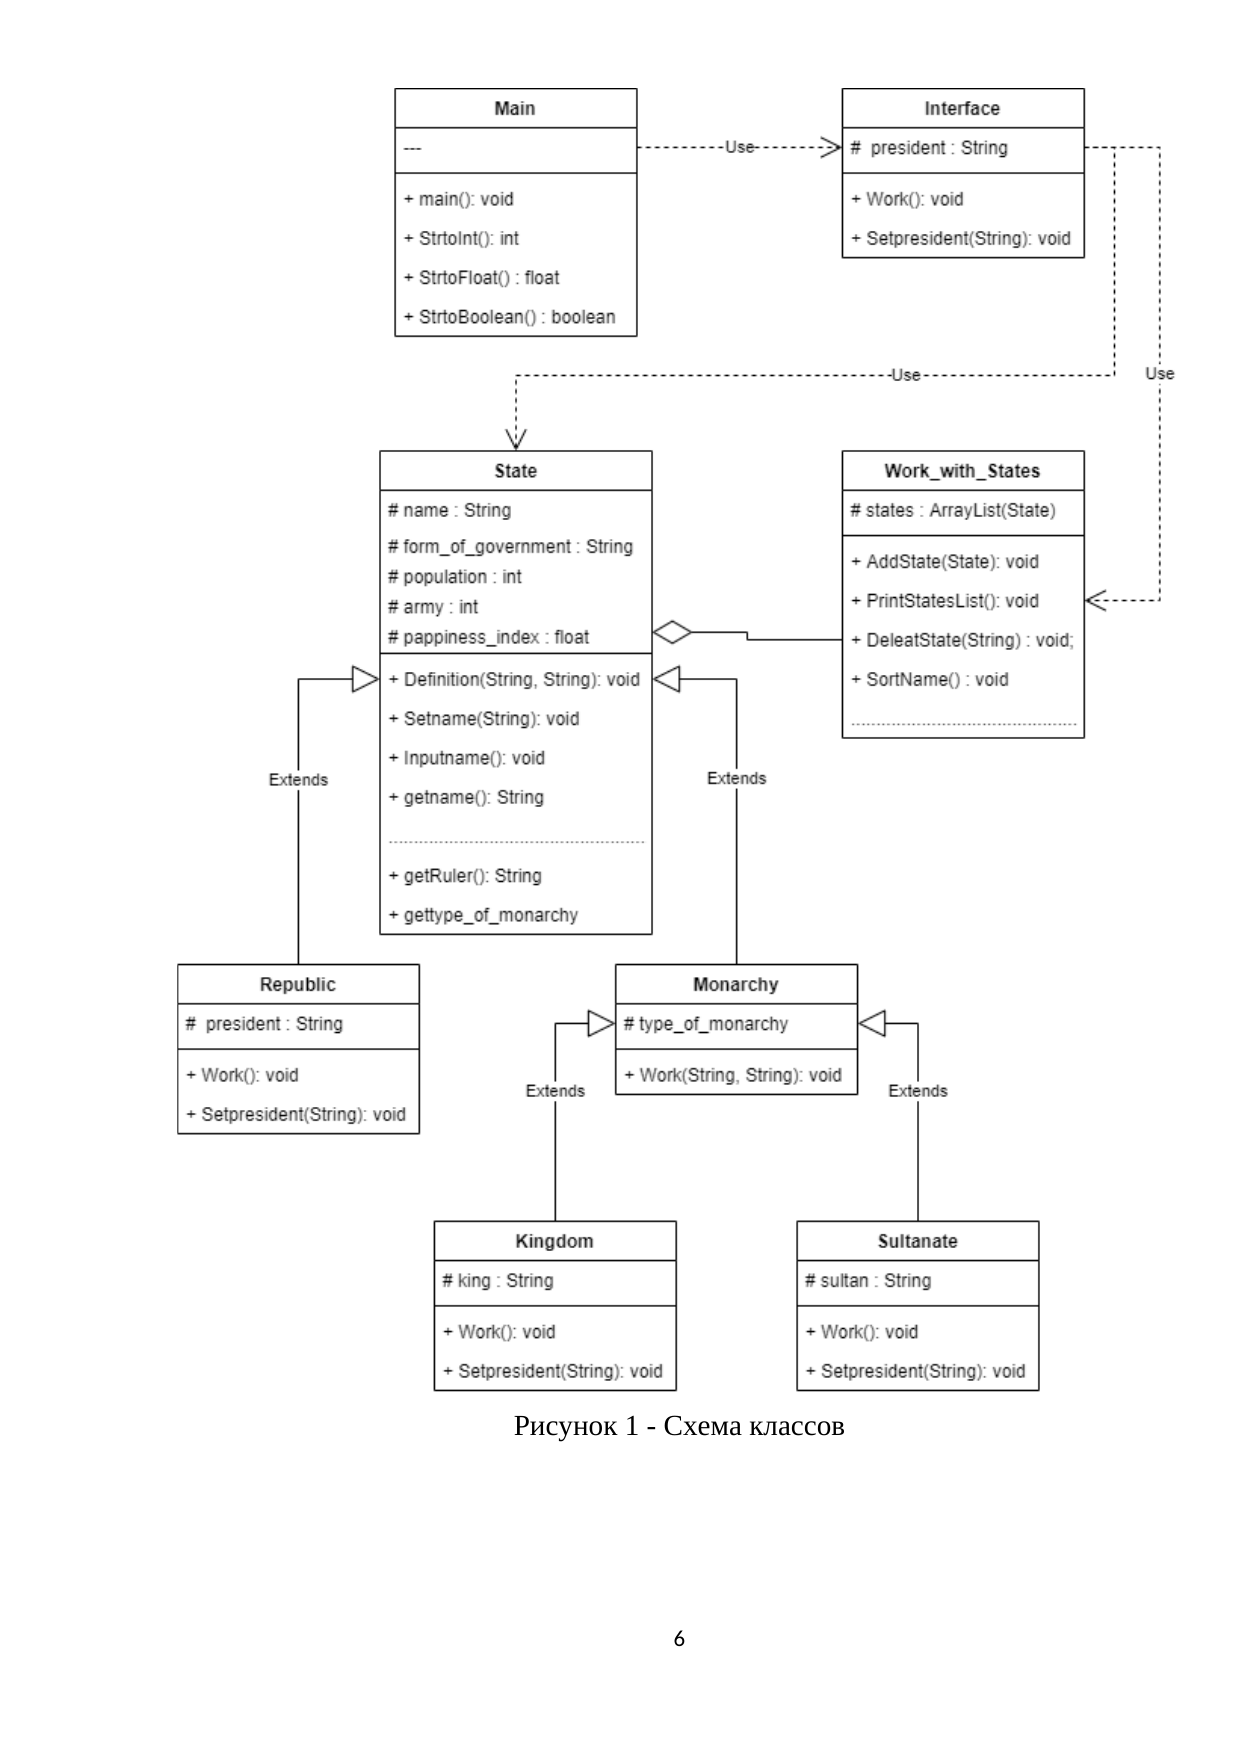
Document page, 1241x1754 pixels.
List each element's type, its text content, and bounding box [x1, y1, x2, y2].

picture [177, 88, 1182, 1396]
text Рисунок 1 - Схема классов [177, 1408, 1181, 1442]
